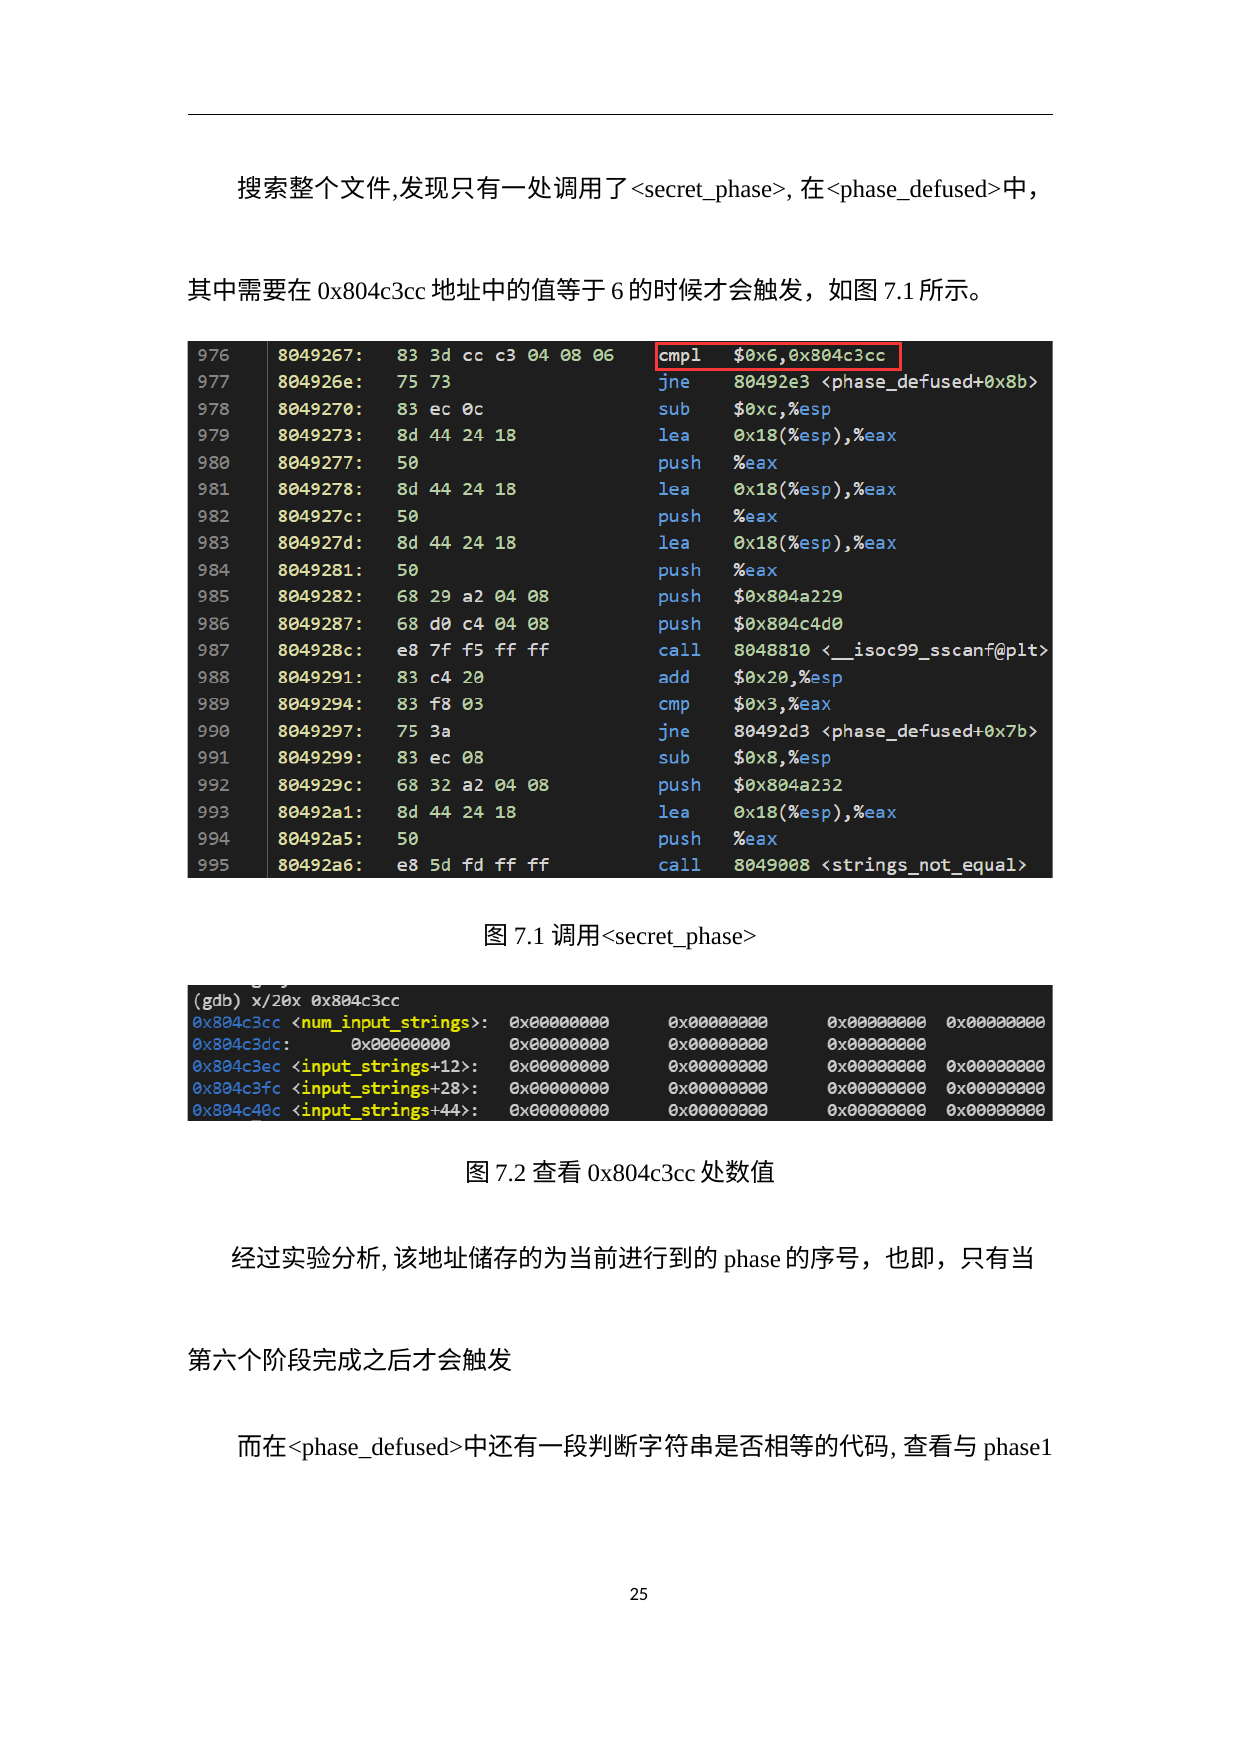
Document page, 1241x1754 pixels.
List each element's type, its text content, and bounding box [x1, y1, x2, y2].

picture [187, 341, 1053, 878]
picture [187, 985, 1053, 1121]
text 经过实验分析, 该地址储存的为当前进行到的phase的序号，也即，只有当第六个阶段完成之后才会触发 [187, 1223, 1053, 1392]
text 图7.2 查看0x804c3cc处数值 [187, 1137, 1053, 1204]
text 图7.1 调用<secret_phase> [187, 899, 1053, 967]
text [187, 1411, 1053, 1478]
text 搜索整个文件,发现只有一处调用了<secret_phase>, 在<phase_defused>中，其中需要在0x804c3cc地址中的值等于6的时候才会触发，如图7.1所示。 [187, 153, 1053, 323]
